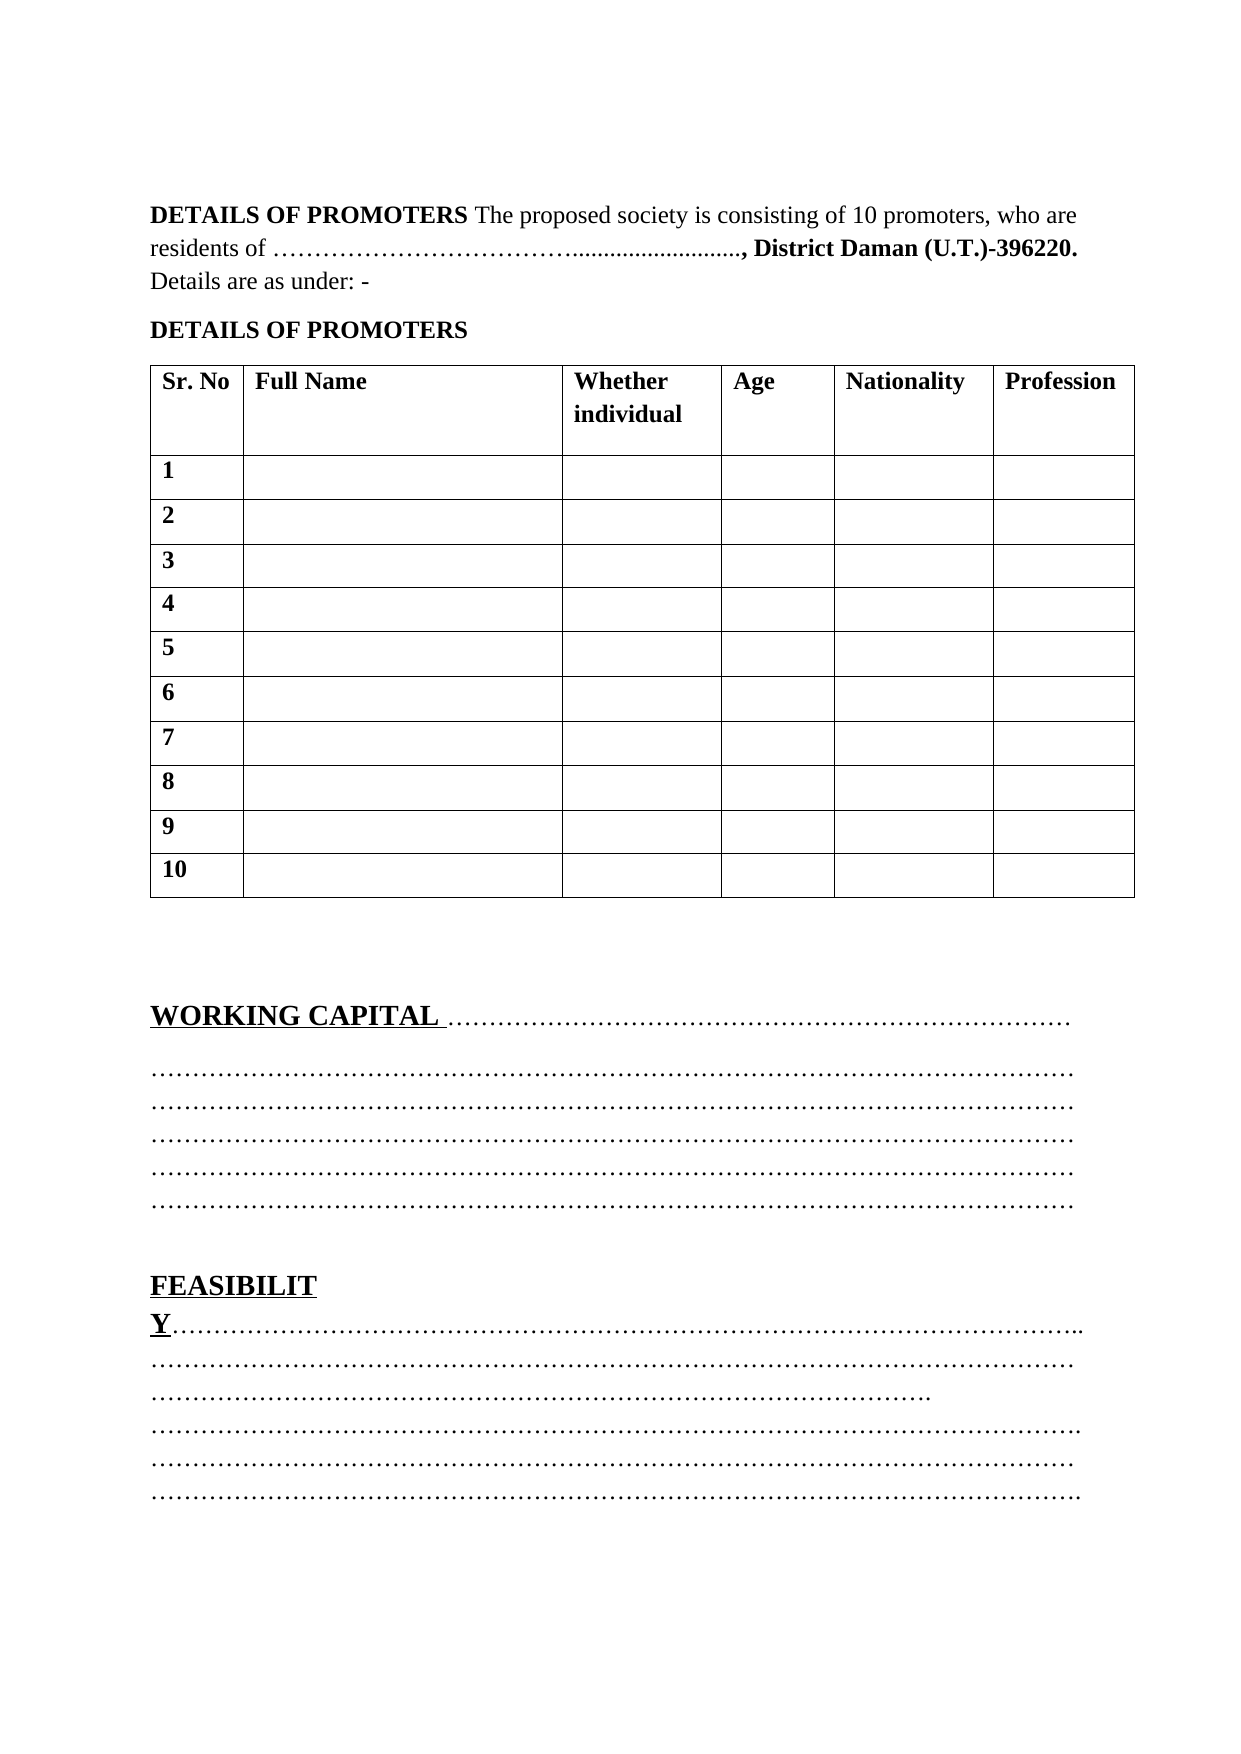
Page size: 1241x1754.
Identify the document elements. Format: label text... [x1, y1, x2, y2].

table_cell [994, 766, 1134, 810]
table_cell [835, 632, 993, 676]
table_cell [722, 588, 834, 631]
text …………………………………………………………………………………………………………………………………………………………………………………………………………………………………………………………………………………………………………………………………………………………………………………………………………………………………………………………………………………………………………… [150, 1053, 1090, 1247]
table_cell [563, 766, 721, 810]
table_cell [722, 854, 834, 897]
text DETAILS OF PROMOTERS [150, 315, 1090, 344]
table_cell [994, 677, 1134, 721]
table_cell [835, 500, 993, 544]
text FEASIBILITY………………………………………………………………………………………………..…………………………………………………………………………………………………………………………………………………………………………………….………………………………………………………………………………………………….……………………………………………………………………………………………………………………………………………………………………………………………………. [150, 1268, 1090, 1505]
table_cell [835, 854, 993, 897]
table_cell 6 [151, 677, 243, 721]
table_cell 10 [151, 854, 243, 897]
table_cell [994, 632, 1134, 676]
table_cell [563, 811, 721, 853]
table_cell [244, 456, 562, 499]
table_cell [835, 766, 993, 810]
table_cell [563, 500, 721, 544]
table_cell [722, 632, 834, 676]
table_cell 1 [151, 456, 243, 499]
table_cell [722, 811, 834, 853]
table_cell [563, 632, 721, 676]
table_header Sr. No [151, 366, 243, 454]
table_cell [835, 545, 993, 587]
table_cell [244, 677, 562, 721]
table_cell [835, 811, 993, 853]
table_header Profession [994, 366, 1134, 454]
table_cell [563, 854, 721, 897]
table_cell 3 [151, 545, 243, 587]
table_cell [563, 545, 721, 587]
table_cell [835, 456, 993, 499]
table_cell [244, 545, 562, 587]
text DETAILS OF PROMOTERS The proposed society is consisting of 10 promoters, who are residents of ………………………………..........................., District Daman (U.T.)-396220. Details are as under: - [150, 200, 1090, 294]
table_cell [722, 766, 834, 810]
table_cell 9 [151, 811, 243, 853]
table_cell [994, 500, 1134, 544]
table_cell [994, 854, 1134, 897]
table_header Nationality [835, 366, 993, 454]
table_cell [244, 588, 562, 631]
table_cell [835, 677, 993, 721]
table_cell [994, 722, 1134, 765]
table_cell 2 [151, 500, 243, 544]
table_cell [244, 722, 562, 765]
table_header Whether individual [563, 366, 721, 454]
table_cell [994, 811, 1134, 853]
table_cell [722, 545, 834, 587]
table_header Age [722, 366, 834, 454]
table_cell [994, 545, 1134, 587]
table_cell [244, 766, 562, 810]
table_cell 8 [151, 766, 243, 810]
table_cell 4 [151, 588, 243, 631]
table_cell [244, 632, 562, 676]
table_cell [722, 456, 834, 499]
table_cell [563, 456, 721, 499]
table_cell [563, 677, 721, 721]
table_cell 7 [151, 722, 243, 765]
table_cell [244, 811, 562, 853]
table_cell [563, 588, 721, 631]
table_cell 5 [151, 632, 243, 676]
table_cell [994, 588, 1134, 631]
table_cell [244, 500, 562, 544]
table_header Full Name [244, 366, 562, 454]
table_cell [563, 722, 721, 765]
table_cell [244, 854, 562, 897]
table_cell [722, 500, 834, 544]
table_cell [722, 677, 834, 721]
table_cell [994, 456, 1134, 499]
table_cell [835, 588, 993, 631]
text WORKING CAPITAL ………………………………………………………………… [150, 998, 1090, 1031]
table_cell [835, 722, 993, 765]
table_cell [722, 722, 834, 765]
